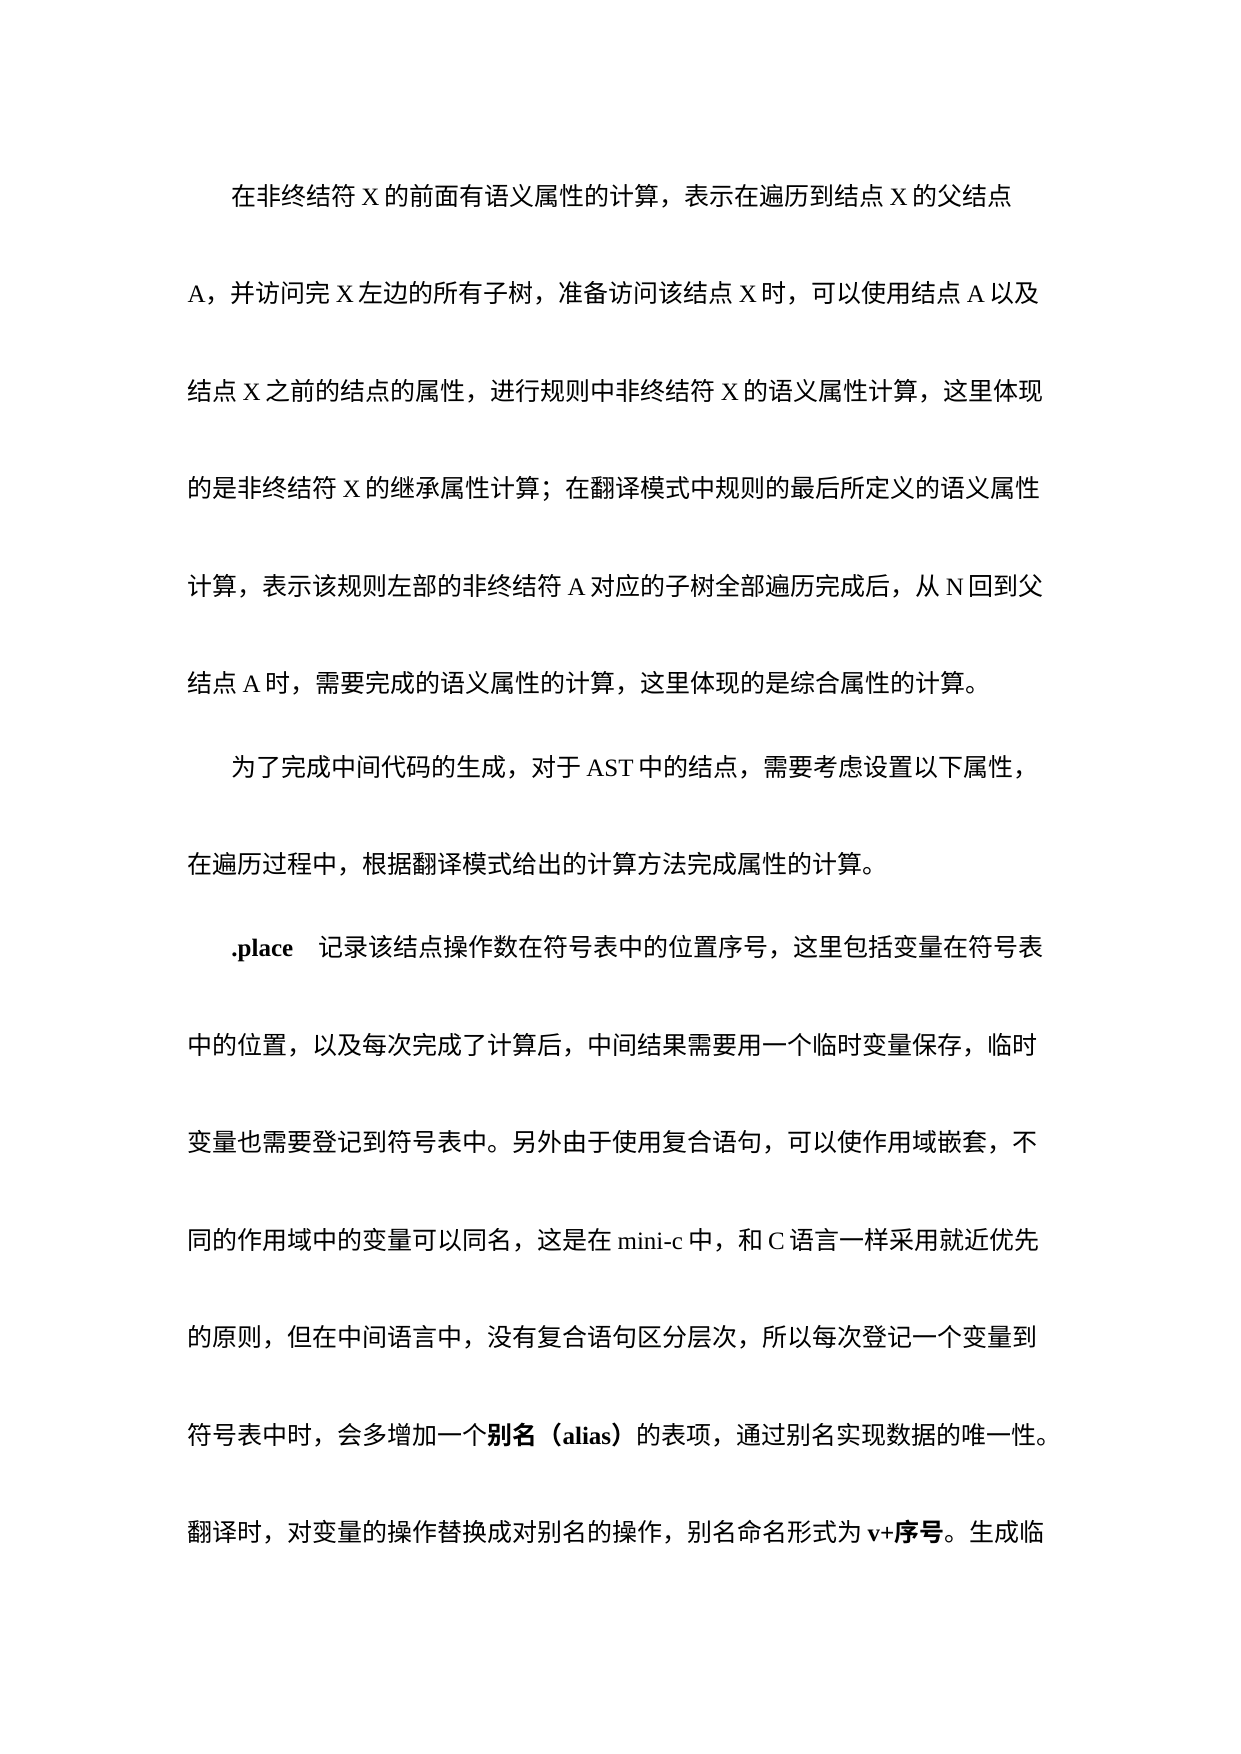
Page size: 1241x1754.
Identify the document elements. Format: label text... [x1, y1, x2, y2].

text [187, 913, 1053, 1563]
text 在非终结符X的前面有语义属性的计算，表示在遍历到结点X的父结点A，并访问完X左边的所有子树，准备访问该结点X时，可以使用结点A以及结点X之前的结点的属性，进行规则中非终结符X的语义属性计算，这里体现的是非终结符X的继承属性计算；在翻译模式中规则的最后所定义的语义属性计算，表示该规则左部的非终结符A对应的子树全部遍历完成后，从N回到父结点A时，需要完成的语义属性的计算，这里体现的是综合属性的计算。 [187, 162, 1053, 714]
text 为了完成中间代码的生成，对于AST中的结点，需要考虑设置以下属性，在遍历过程中，根据翻译模式给出的计算方法完成属性的计算。 [187, 733, 1053, 895]
